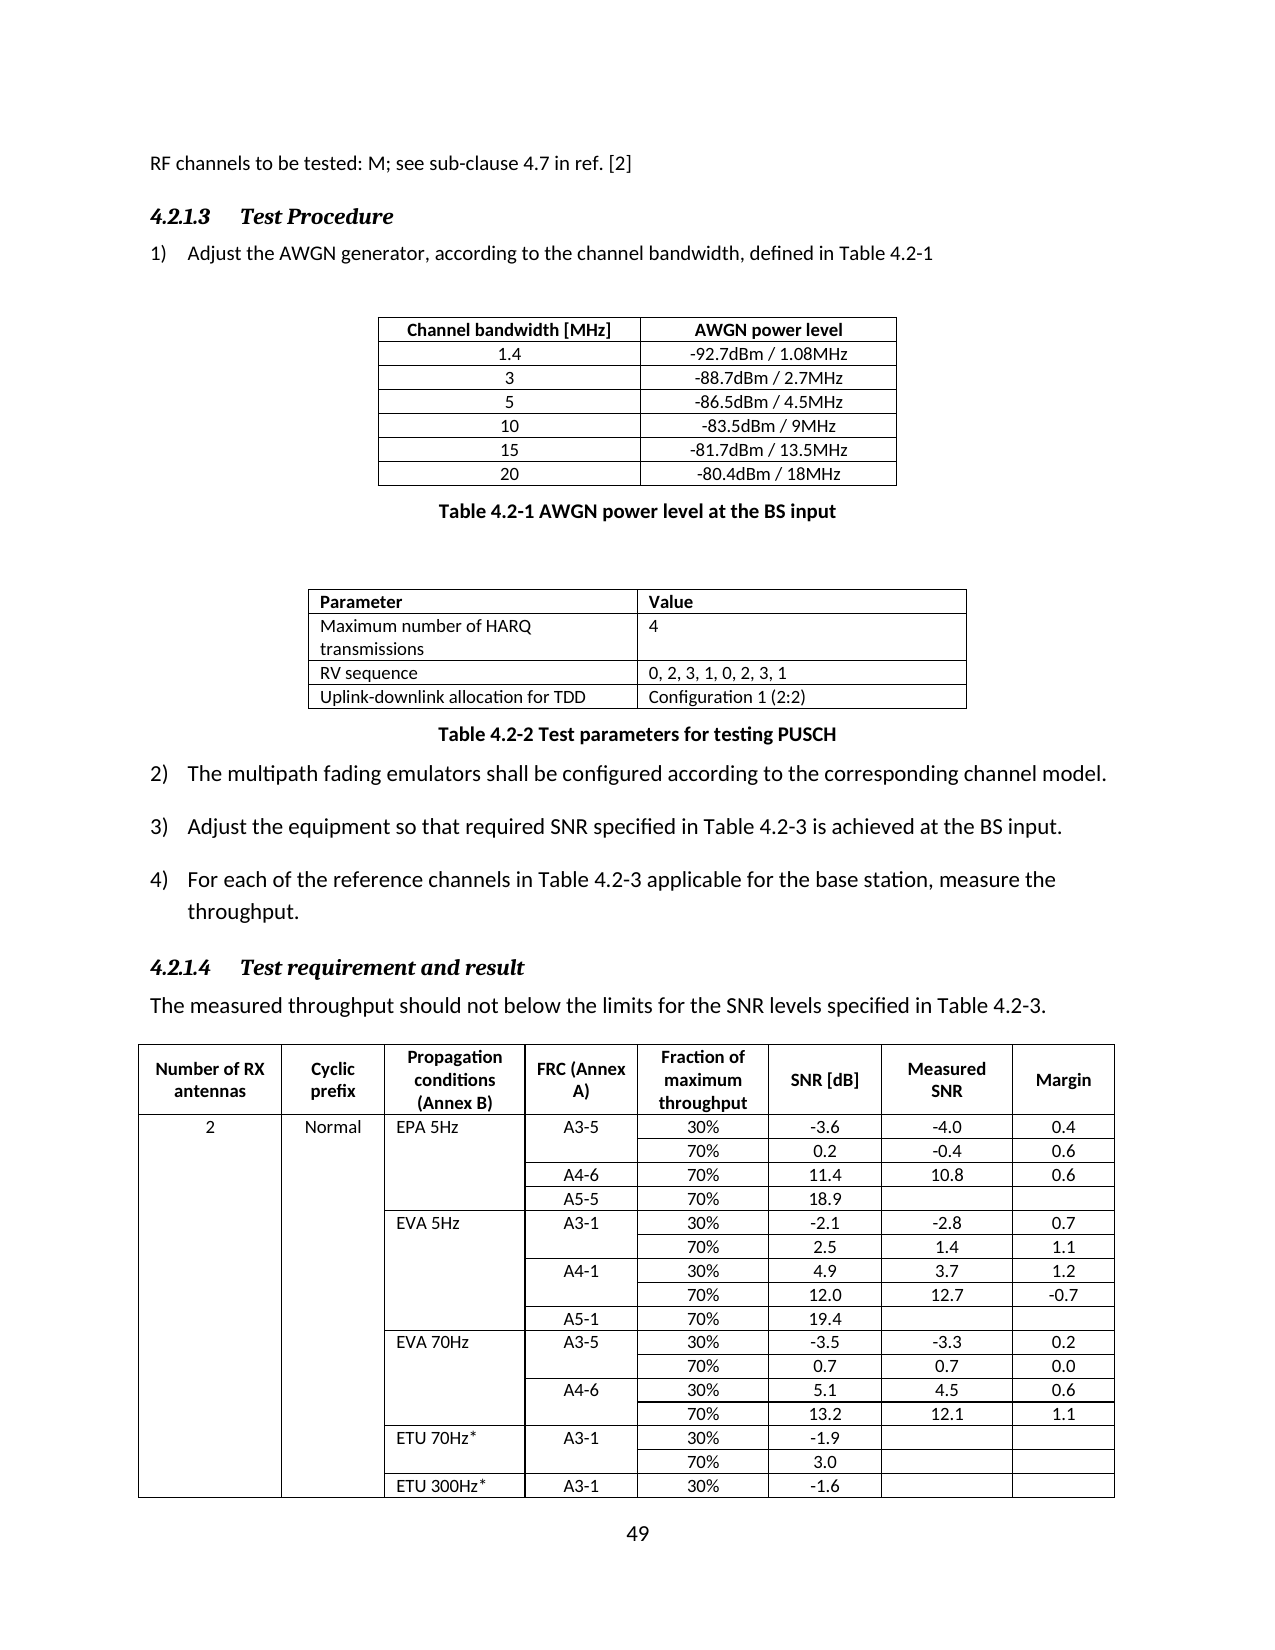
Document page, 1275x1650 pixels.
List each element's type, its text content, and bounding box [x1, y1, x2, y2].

table_cell 70% [638, 1235, 768, 1258]
table_cell 2 [139, 1115, 281, 1497]
table_cell 5.1 [769, 1379, 881, 1401]
table_cell A3-1 [526, 1426, 637, 1473]
table_cell [1013, 1426, 1114, 1449]
table_cell [882, 1474, 1012, 1497]
table_cell [1013, 1450, 1114, 1473]
table_cell [1013, 1187, 1114, 1210]
text RF channels to be tested: M; see sub-clause 4.7 in ref. [2] [150, 150, 1125, 175]
table_cell -2.1 [769, 1211, 881, 1234]
table_cell ETU 70Hz* [385, 1426, 524, 1473]
table_cell 0.7 [1013, 1211, 1114, 1234]
table_cell -80.4dBm / 18MHz [641, 462, 896, 484]
table_cell 70% [638, 1450, 768, 1473]
table_cell 30% [638, 1331, 768, 1353]
table_header SNR [dB] [769, 1045, 881, 1114]
table_cell -1.6 [769, 1474, 881, 1497]
table_cell ETU 300Hz* [385, 1474, 524, 1497]
table_cell 30% [638, 1379, 768, 1401]
table_cell 3.0 [769, 1450, 881, 1473]
table_cell 20 [379, 462, 640, 484]
table_cell 10 [379, 414, 640, 437]
table_cell 0.6 [1013, 1139, 1114, 1162]
table_cell 3.7 [882, 1259, 1012, 1282]
subtitle Test requirement and result [150, 955, 1125, 981]
table_cell -81.7dBm / 13.5MHz [641, 438, 896, 461]
table_cell A4-6 [526, 1163, 637, 1186]
text The measured throughput should not below the limits for the SNR levels specified in Table 4.2-3. [150, 991, 1125, 1019]
table_cell 3 [379, 366, 640, 389]
table_cell 11.4 [769, 1163, 881, 1186]
table_cell -86.5dBm / 4.5MHz [641, 390, 896, 413]
table_header AWGN power level [641, 318, 896, 341]
table_header Cyclic prefix [282, 1045, 384, 1114]
table_cell EPA 5Hz [385, 1115, 524, 1210]
table_cell 13.2 [769, 1403, 881, 1425]
list Adjust the equipment so that required SNR specified in Table 4.2-3 is achieved at the BS input. [150, 812, 1125, 840]
table_cell -1.9 [769, 1426, 881, 1449]
table_cell A3-5 [526, 1115, 637, 1162]
table_header Parameter [309, 590, 637, 613]
table_cell 4.5 [882, 1379, 1012, 1401]
table_cell 2.5 [769, 1235, 881, 1258]
table_cell 4.9 [769, 1259, 881, 1282]
table_cell 12.7 [882, 1283, 1012, 1306]
table_cell A4-1 [526, 1259, 637, 1306]
table_cell 0.7 [769, 1355, 881, 1377]
table_cell 12.0 [769, 1283, 881, 1306]
table_cell -3.6 [769, 1115, 881, 1138]
table_cell [1013, 1307, 1114, 1329]
table_cell 0.4 [1013, 1115, 1114, 1138]
list The multipath fading emulators shall be configured according to the corresponding channel model. [150, 759, 1125, 787]
table_cell 70% [638, 1307, 768, 1329]
table_cell 5 [379, 390, 640, 413]
table_cell 0.2 [1013, 1331, 1114, 1353]
table_cell 70% [638, 1187, 768, 1210]
table_header Fraction of maximum throughput [638, 1045, 768, 1114]
text Table 4.2-2 Test parameters for testing PUSCH [150, 721, 1125, 747]
table_cell 70% [638, 1403, 768, 1425]
table_cell A5-5 [526, 1187, 637, 1210]
table_cell A4-6 [526, 1379, 637, 1425]
table_cell Configuration 1 (2:2) [638, 685, 966, 708]
table_cell 0.6 [1013, 1163, 1114, 1186]
table_cell -92.7dBm / 1.08MHz [641, 342, 896, 365]
subtitle Test Procedure [150, 204, 1125, 231]
table_cell 0.7 [882, 1355, 1012, 1377]
table_cell 30% [638, 1211, 768, 1234]
table_cell [882, 1450, 1012, 1473]
table_cell A5-1 [526, 1307, 637, 1329]
table_cell 1.2 [1013, 1259, 1114, 1282]
table_cell EVA 5Hz [385, 1211, 524, 1329]
table_header FRC (Annex A) [526, 1045, 637, 1114]
table_cell -4.0 [882, 1115, 1012, 1138]
table_cell 0, 2, 3, 1, 0, 2, 3, 1 [638, 661, 966, 684]
table_cell 15 [379, 438, 640, 461]
table_header Number of RX antennas [139, 1045, 281, 1114]
table_cell [882, 1426, 1012, 1449]
table_header Propagation conditions (Annex B) [385, 1045, 524, 1114]
table_cell -0.4 [882, 1139, 1012, 1162]
table_cell 0.6 [1013, 1379, 1114, 1401]
table_cell [882, 1307, 1012, 1329]
table_cell Uplink-downlink allocation for TDD [309, 685, 637, 708]
table_cell 1.4 [882, 1235, 1012, 1258]
table_cell -2.8 [882, 1211, 1012, 1234]
table_cell 30% [638, 1115, 768, 1138]
table_cell 12.1 [882, 1403, 1012, 1425]
table_cell 10.8 [882, 1163, 1012, 1186]
table_cell 70% [638, 1283, 768, 1306]
table_header Measured SNR [882, 1045, 1012, 1114]
table_cell 18.9 [769, 1187, 881, 1210]
table_cell -83.5dBm / 9MHz [641, 414, 896, 437]
table_cell 1.4 [379, 342, 640, 365]
table_header Value [638, 590, 966, 613]
table_cell A3-1 [526, 1211, 637, 1258]
table_header Margin [1013, 1045, 1114, 1114]
table_cell RV sequence [309, 661, 637, 684]
list For each of the reference channels in Table 4.2-3 applicable for the base station, measure the throughput. [150, 865, 1125, 926]
table_cell [1013, 1474, 1114, 1497]
table_cell 70% [638, 1163, 768, 1186]
table_cell -3.5 [769, 1331, 881, 1353]
table_cell 0.0 [1013, 1355, 1114, 1377]
table_cell -88.7dBm / 2.7MHz [641, 366, 896, 389]
table_cell A3-1 [526, 1474, 637, 1497]
table_cell 19.4 [769, 1307, 881, 1329]
table_cell Normal [282, 1115, 384, 1497]
table_cell A3-5 [526, 1331, 637, 1377]
table_cell Maximum number of HARQ transmissions [309, 614, 637, 660]
table_cell 30% [638, 1259, 768, 1282]
text Table 4.2-1 AWGN power level at the BS input [150, 498, 1125, 523]
table_cell -0.7 [1013, 1283, 1114, 1306]
table_header Channel bandwidth [MHz] [379, 318, 640, 341]
table_cell 30% [638, 1474, 768, 1497]
table_cell 0.2 [769, 1139, 881, 1162]
list Adjust the AWGN generator, according to the channel bandwidth, defined in Table 4.2-1 [150, 241, 1125, 266]
table_cell 1.1 [1013, 1403, 1114, 1425]
table_cell 30% [638, 1426, 768, 1449]
table_cell 1.1 [1013, 1235, 1114, 1258]
table_cell -3.3 [882, 1331, 1012, 1353]
table_cell EVA 70Hz [385, 1331, 524, 1425]
table_cell 70% [638, 1355, 768, 1377]
table_cell 4 [638, 614, 966, 660]
table_cell 70% [638, 1139, 768, 1162]
table_cell [882, 1187, 1012, 1210]
